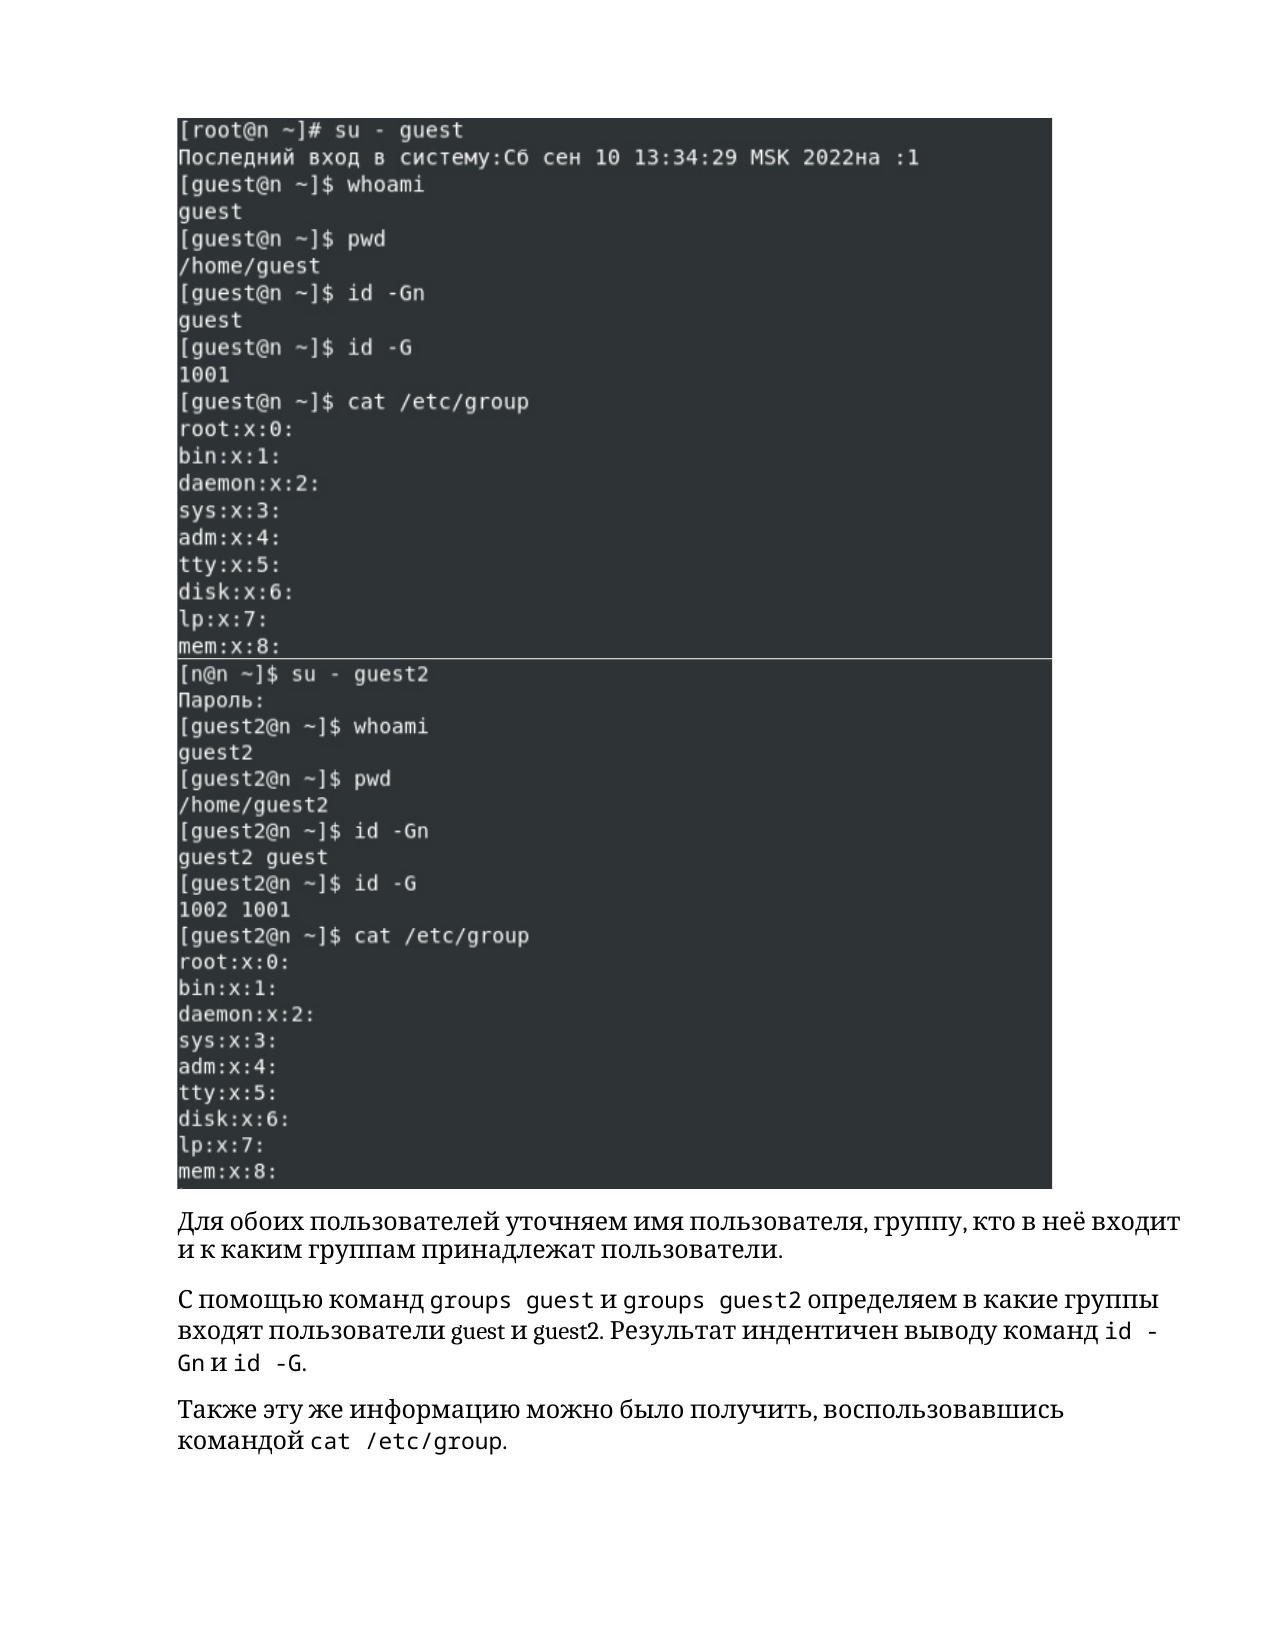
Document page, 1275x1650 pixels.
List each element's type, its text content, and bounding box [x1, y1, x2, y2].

text Для обоих пользователей уточняем имя пользователя, группу, кто в неё входит и к каким группам принадлежат пользователи. [177, 1208, 1186, 1265]
text Также эту же информацию можно было получить, воспользовавшись командой cat /etc/group. [177, 1396, 1186, 1456]
text С помощью команд groups guest и groups guest2 определяем в какие группы входят пользователи guest и guest2. Результат индентичен выводу команд id -Gn и id -G. [177, 1284, 1186, 1378]
picture [177, 118, 1053, 1189]
